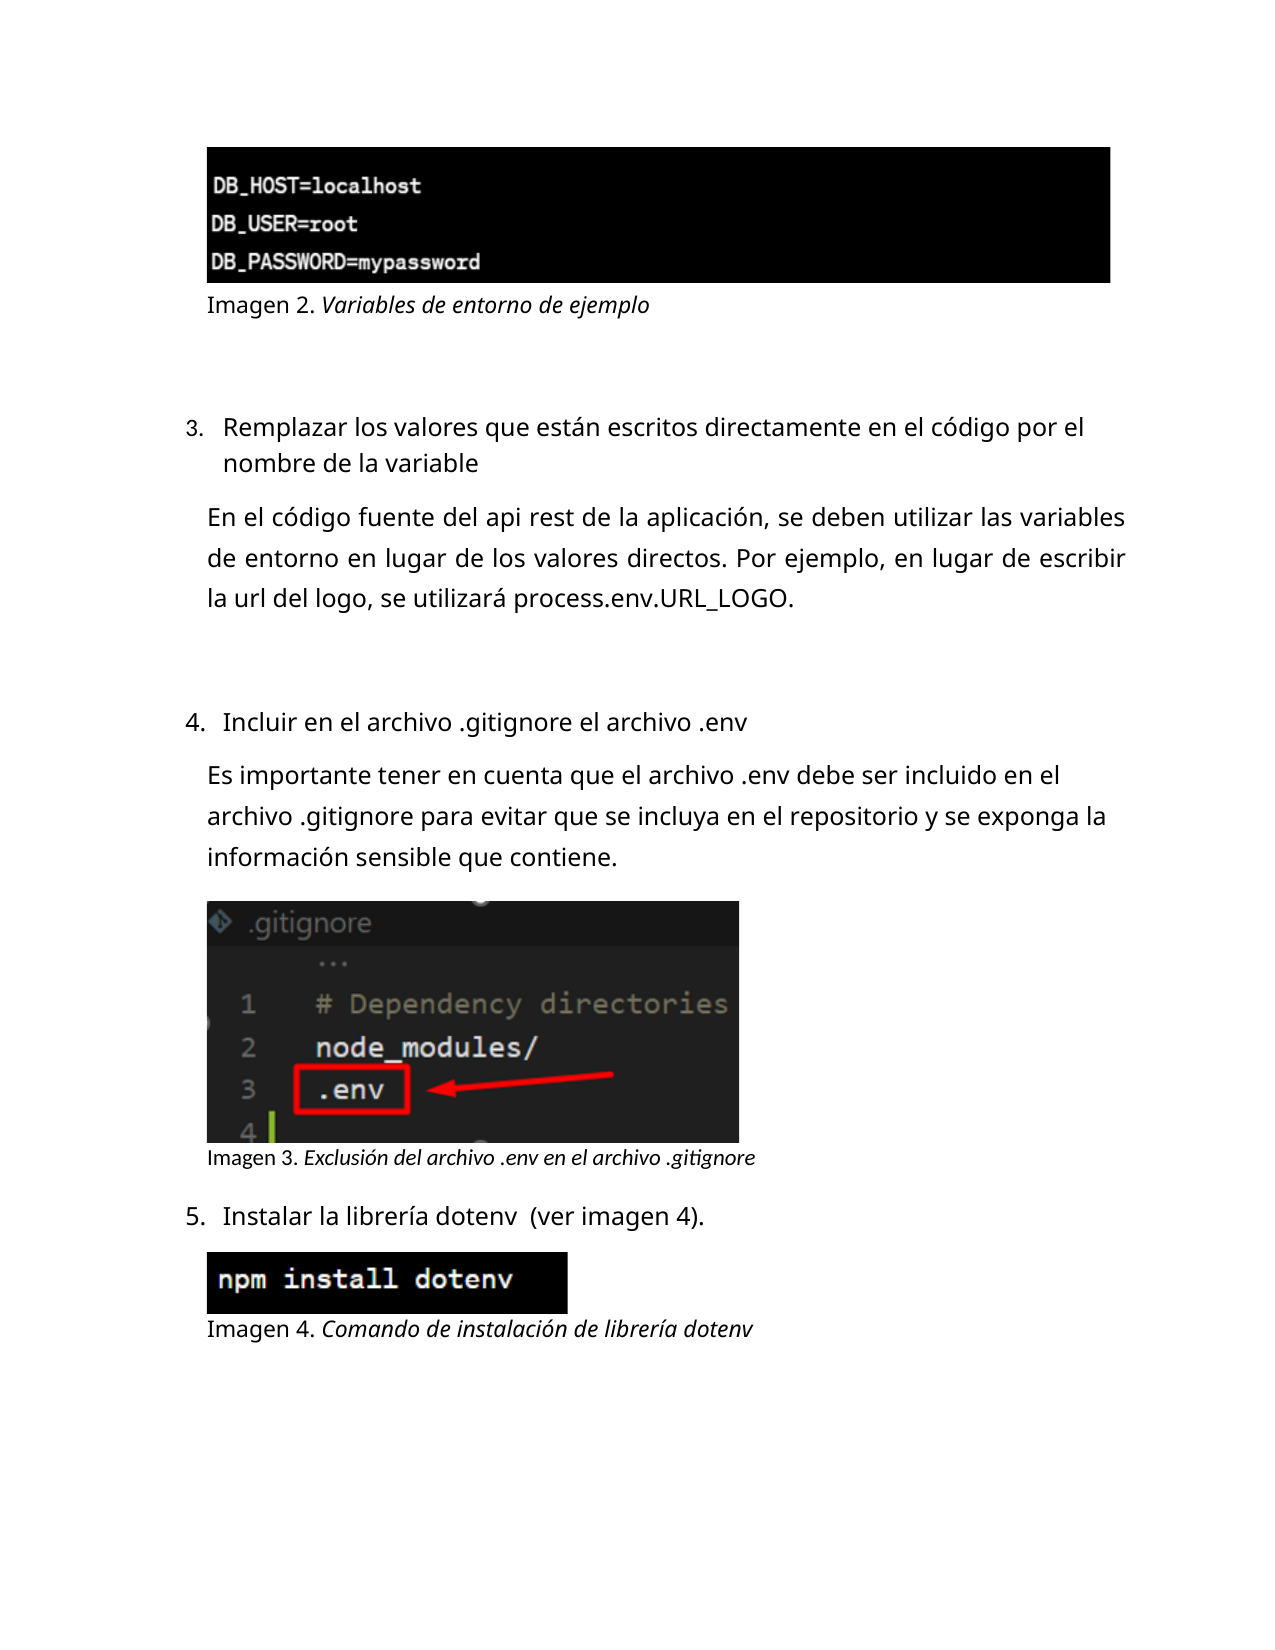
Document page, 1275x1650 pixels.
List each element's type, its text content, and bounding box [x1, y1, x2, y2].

text En el código fuente del api rest de la aplicación, se deben utilizar las variables de entorno en lugar de los valores directos. Por ejemplo, en lugar de escribir la url del logo, se utilizará process.env.URL_LOGO. [207, 499, 1127, 615]
picture [206, 1252, 568, 1314]
picture [206, 147, 1111, 283]
picture [206, 901, 740, 1143]
list Instalar la librería dotenv (ver imagen 4). [185, 1199, 1127, 1233]
list Remplazar los valores que están escritos directamente en el código por el nombre de la variable [185, 409, 1127, 480]
list Incluir en el archivo .gitignore el archivo .env [185, 704, 1127, 738]
text Imagen 3. Exclusión del archivo .env en el archivo .gitignore [207, 1143, 1127, 1171]
text Imagen 4. Comando de instalación de librería dotenv [207, 1313, 1127, 1344]
text Es importante tener en cuenta que el archivo .env debe ser incluido en el archivo .gitignore para evitar que se incluya en el repositorio y se exponga la información sensible que contiene. [207, 758, 1127, 874]
